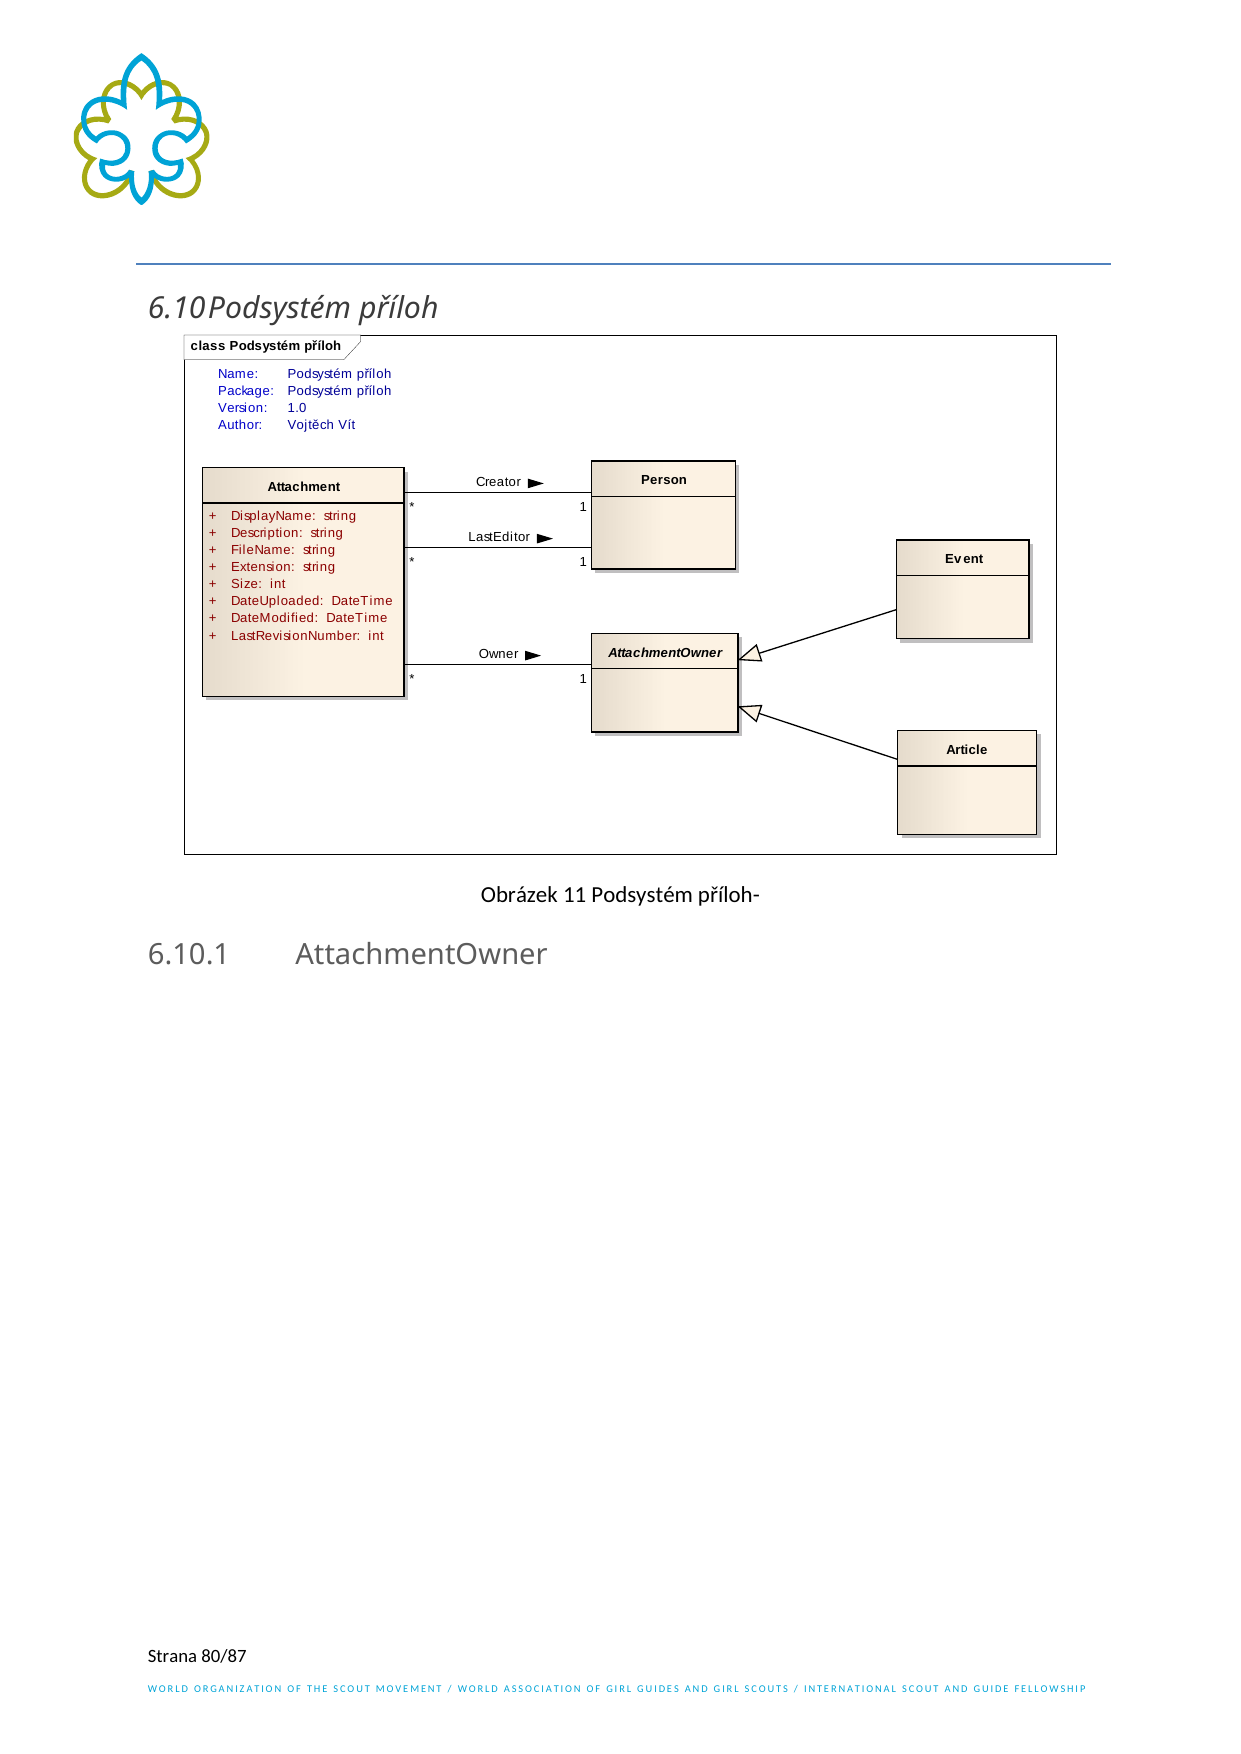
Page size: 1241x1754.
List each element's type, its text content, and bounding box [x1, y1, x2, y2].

subtitle Podsystém příloh [148, 286, 1092, 327]
picture [606, 1685, 612, 1692]
picture [684, 1685, 690, 1692]
picture [586, 1685, 592, 1692]
picture [866, 1685, 873, 1692]
picture [468, 1685, 475, 1692]
picture [944, 1685, 950, 1692]
picture [1040, 1685, 1046, 1692]
picture [1049, 1685, 1058, 1692]
picture [158, 1685, 165, 1692]
picture [395, 1685, 401, 1692]
picture [637, 1685, 643, 1692]
picture [503, 1685, 509, 1692]
subtitle AttachmentOwner [148, 933, 1092, 973]
picture [265, 1685, 271, 1692]
picture [545, 1685, 551, 1692]
picture [525, 1685, 532, 1692]
picture [973, 1685, 979, 1692]
picture [218, 1685, 224, 1692]
picture [758, 1685, 765, 1692]
picture [565, 1685, 572, 1692]
picture [386, 1685, 392, 1692]
picture [246, 1685, 252, 1692]
picture [347, 1685, 354, 1692]
picture [210, 1685, 216, 1692]
picture [916, 1685, 923, 1692]
text Obrázek 11 Podsystém příloh- [148, 881, 1092, 908]
picture [883, 1685, 889, 1692]
picture [287, 1685, 294, 1692]
picture [713, 1685, 719, 1692]
picture [194, 1685, 201, 1692]
